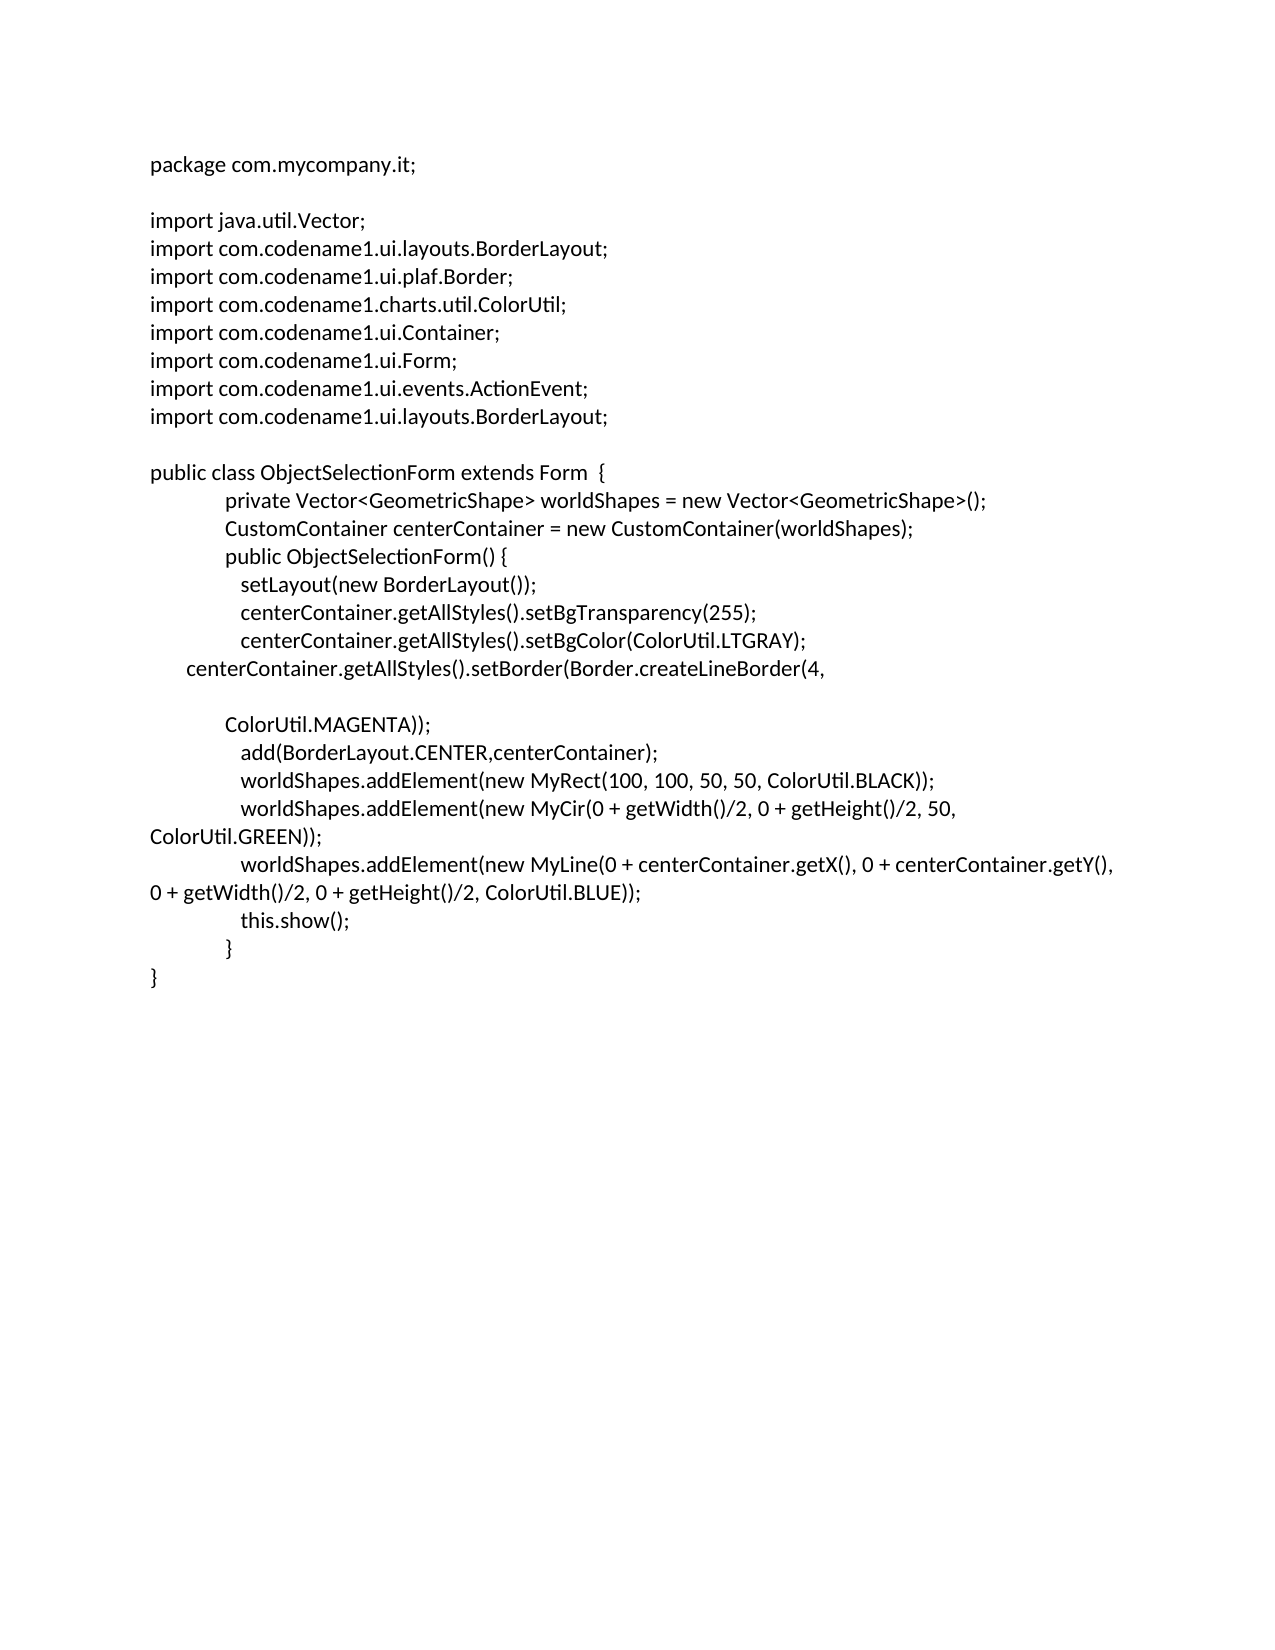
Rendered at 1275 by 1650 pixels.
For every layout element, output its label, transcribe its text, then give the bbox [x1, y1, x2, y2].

text CustomContainer centerContainer = new CustomContainer(worldShapes); [150, 514, 1125, 542]
text centerContainer.getAllStyles().setBgTransparency(255); [150, 598, 1125, 626]
text centerContainer.getAllStyles().setBgColor(ColorUtil.LTGRAY); [150, 626, 1125, 654]
text } [150, 934, 1125, 963]
text import com.codename1.ui.Form; [150, 346, 1125, 374]
text centerContainer.getAllStyles().setBorder(Border.createLineBorder(4, [150, 654, 1125, 682]
text package com.mycompany.it; [150, 150, 1125, 178]
text import com.codename1.ui.events.ActionEvent; [150, 374, 1125, 402]
text } [150, 963, 1125, 991]
text import com.codename1.ui.Container; [150, 318, 1125, 346]
text import com.codename1.ui.plaf.Border; [150, 262, 1125, 290]
text private Vector<GeometricShape> worldShapes = new Vector<GeometricShape>(); [150, 486, 1125, 514]
text worldShapes.addElement(new MyLine(0 + centerContainer.getX(), 0 + centerContainer.getY(), 0 + getWidth()/2, 0 + getHeight()/2, ColorUtil.BLUE)); [150, 851, 1125, 907]
text import com.codename1.ui.layouts.BorderLayout; [150, 234, 1125, 262]
text import com.codename1.charts.util.ColorUtil; [150, 290, 1125, 318]
text public ObjectSelectionForm() { [150, 542, 1125, 570]
text worldShapes.addElement(new MyCir(0 + getWidth()/2, 0 + getHeight()/2, 50, ColorUtil.GREEN)); [150, 794, 1125, 851]
text worldShapes.addElement(new MyRect(100, 100, 50, 50, ColorUtil.BLACK)); [150, 766, 1125, 794]
text public class ObjectSelectionForm extends Form { [150, 458, 1125, 486]
text setLayout(new BorderLayout()); [150, 570, 1125, 598]
text ColorUtil.MAGENTA)); [150, 682, 1125, 738]
text import java.util.Vector; [150, 206, 1125, 234]
text this.show(); [150, 907, 1125, 934]
text import com.codename1.ui.layouts.BorderLayout; [150, 402, 1125, 430]
text add(BorderLayout.CENTER,centerContainer); [150, 738, 1125, 766]
